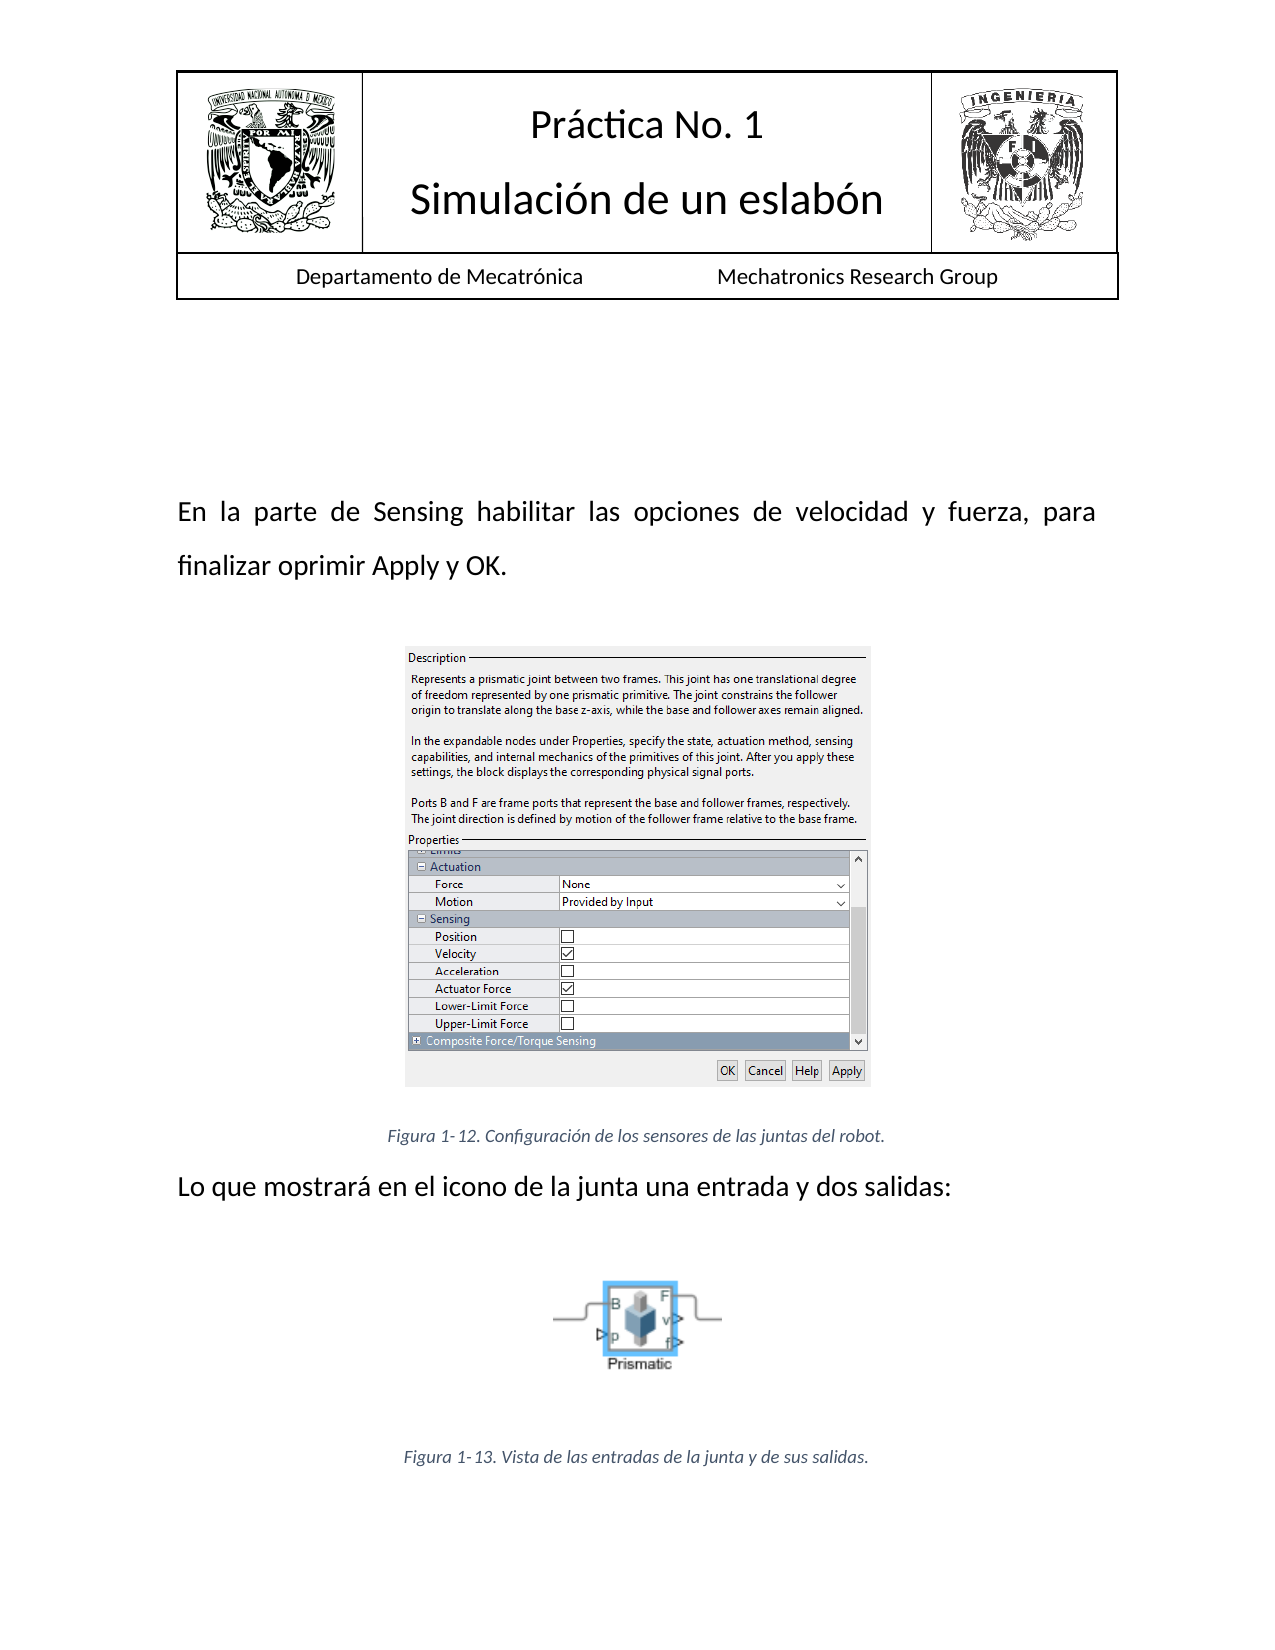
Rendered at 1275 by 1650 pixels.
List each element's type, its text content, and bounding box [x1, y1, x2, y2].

picture [206, 88, 335, 233]
text Figura 1-13. Vista de las entradas de la junta y de sus salidas. [177, 1445, 1098, 1468]
picture [957, 80, 1083, 246]
text Figura 1-12. Configuración de los sensores de las juntas del robot. [177, 1124, 1098, 1147]
text En la parte de Sensing habilitar las opciones de velocidad y fuerza, para finalizar oprimir Apply y OK. [177, 493, 1098, 582]
text Lo que mostrará en el icono de la junta una entrada y dos salidas: [177, 1168, 1098, 1203]
